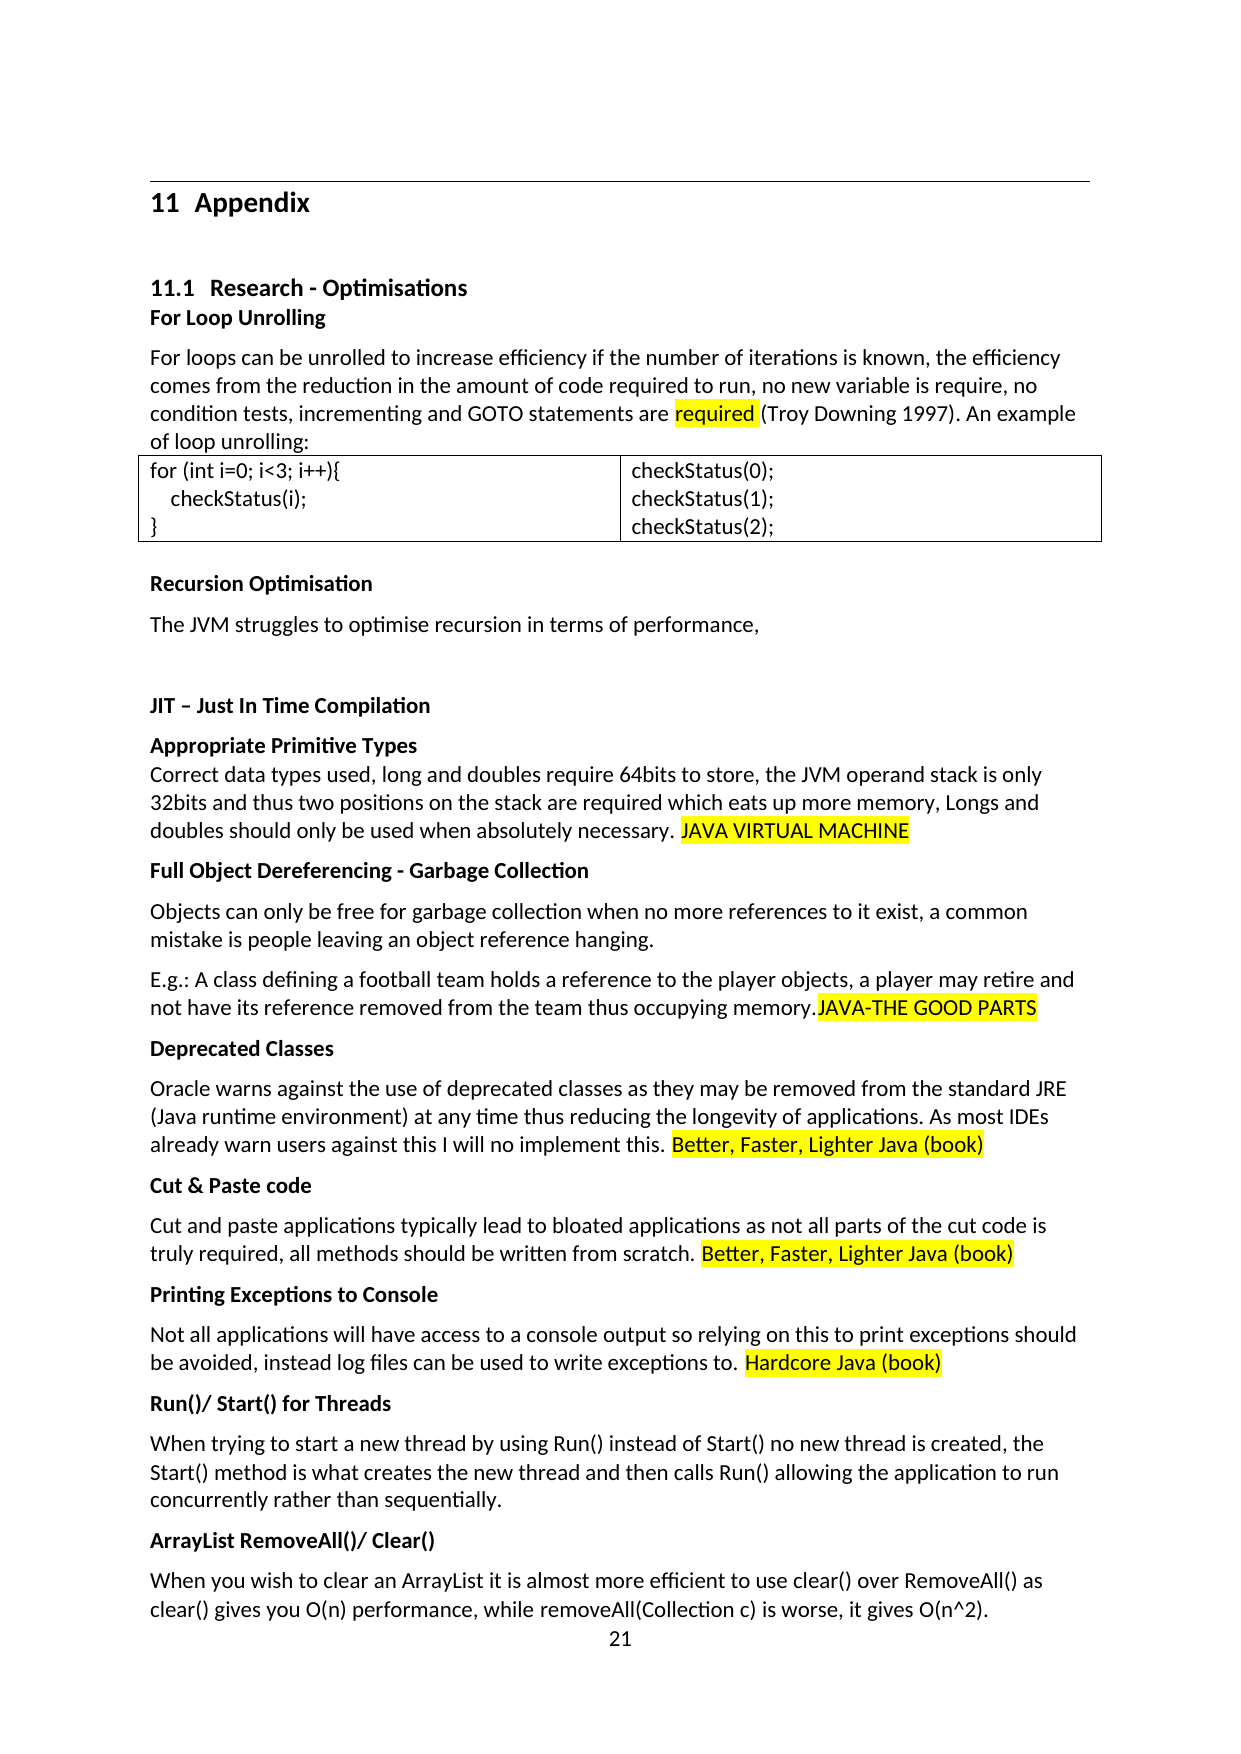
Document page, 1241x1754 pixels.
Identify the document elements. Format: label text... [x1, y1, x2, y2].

text Recursion Optimisation [150, 569, 1090, 598]
text Printing Exceptions to Console [150, 1280, 1090, 1308]
text Objects can only be free for garbage collection when no more references to it exist, a common mistake is people leaving an object reference hanging. [150, 897, 1090, 953]
text Correct data types used, long and doubles require 64bits to store, the JVM operand stack is only 32bits and thus two positions on the stack are required which eats up more memory, Longs and doubles should only be used when absolutely necessary. JAVA VIRTUAL MACHINE [150, 760, 1090, 844]
text When you wish to clear an ArrayList it is almost more efficient to use clear() over RemoveAll() as clear() gives you O(n) performance, while removeAll(Collection c) is worse, it gives O(n^2). [150, 1567, 1090, 1623]
table_header for (int i=0; i<3; i++){ checkStatus(i); } [139, 456, 620, 541]
text ArrayList RemoveAll()/ Clear() [150, 1526, 1090, 1554]
text Not all applications will have access to a console output so relying on this to print exceptions should be avoided, instead log files can be used to write exceptions to. Hardcore Java (book) [150, 1321, 1090, 1377]
text Full Object Dereferencing - Garbage Collection [150, 856, 1090, 884]
text Oracle warns against the use of deprecated classes as they may be removed from the standard JRE (Java runtime environment) at any time thus reducing the longevity of applications. As most IDEs already warn users against this I will no implement this. Better, Faster, Lighter Java (book) [150, 1074, 1090, 1158]
text For loops can be unrolled to increase efficiency if the number of iterations is known, the efficiency comes from the reduction in the amount of code required to run, no new variable is require, no condition tests, incrementing and GOTO statements are required . An example of loop unrolling: [150, 343, 1090, 455]
subtitle Appendix [150, 182, 1090, 219]
text E.g.: A class defining a football team holds a reference to the player objects, a player may retire and not have its reference removed from the team thus occupying memory.JAVA-THE GOOD PARTS [150, 965, 1090, 1021]
text When trying to start a new thread by using Run() instead of Start() no new thread is created, the Start() method is what creates the new thread and then calls Run() allowing the application to run concurrently rather than sequentially. [150, 1429, 1090, 1514]
text Cut and paste applications typically lead to bloated applications as not all parts of the cut code is truly required, all methods should be written from scratch. Better, Faster, Lighter Java (book) [150, 1211, 1090, 1267]
text Cut & Paste code [150, 1171, 1090, 1199]
text JIT – Just In Time Compilation [150, 691, 1090, 719]
subtitle Research - Optimisations [150, 269, 1090, 303]
text Deprecated Classes [150, 1034, 1090, 1062]
text The JVM struggles to optimise recursion in terms of performance, [150, 610, 1090, 638]
table_header checkStatus(0); checkStatus(1); checkStatus(2); [621, 456, 1101, 541]
text Run()/ Start() for Threads [150, 1389, 1090, 1417]
text Appropriate Primitive Types [150, 732, 1090, 760]
text For Loop Unrolling [150, 303, 1090, 331]
